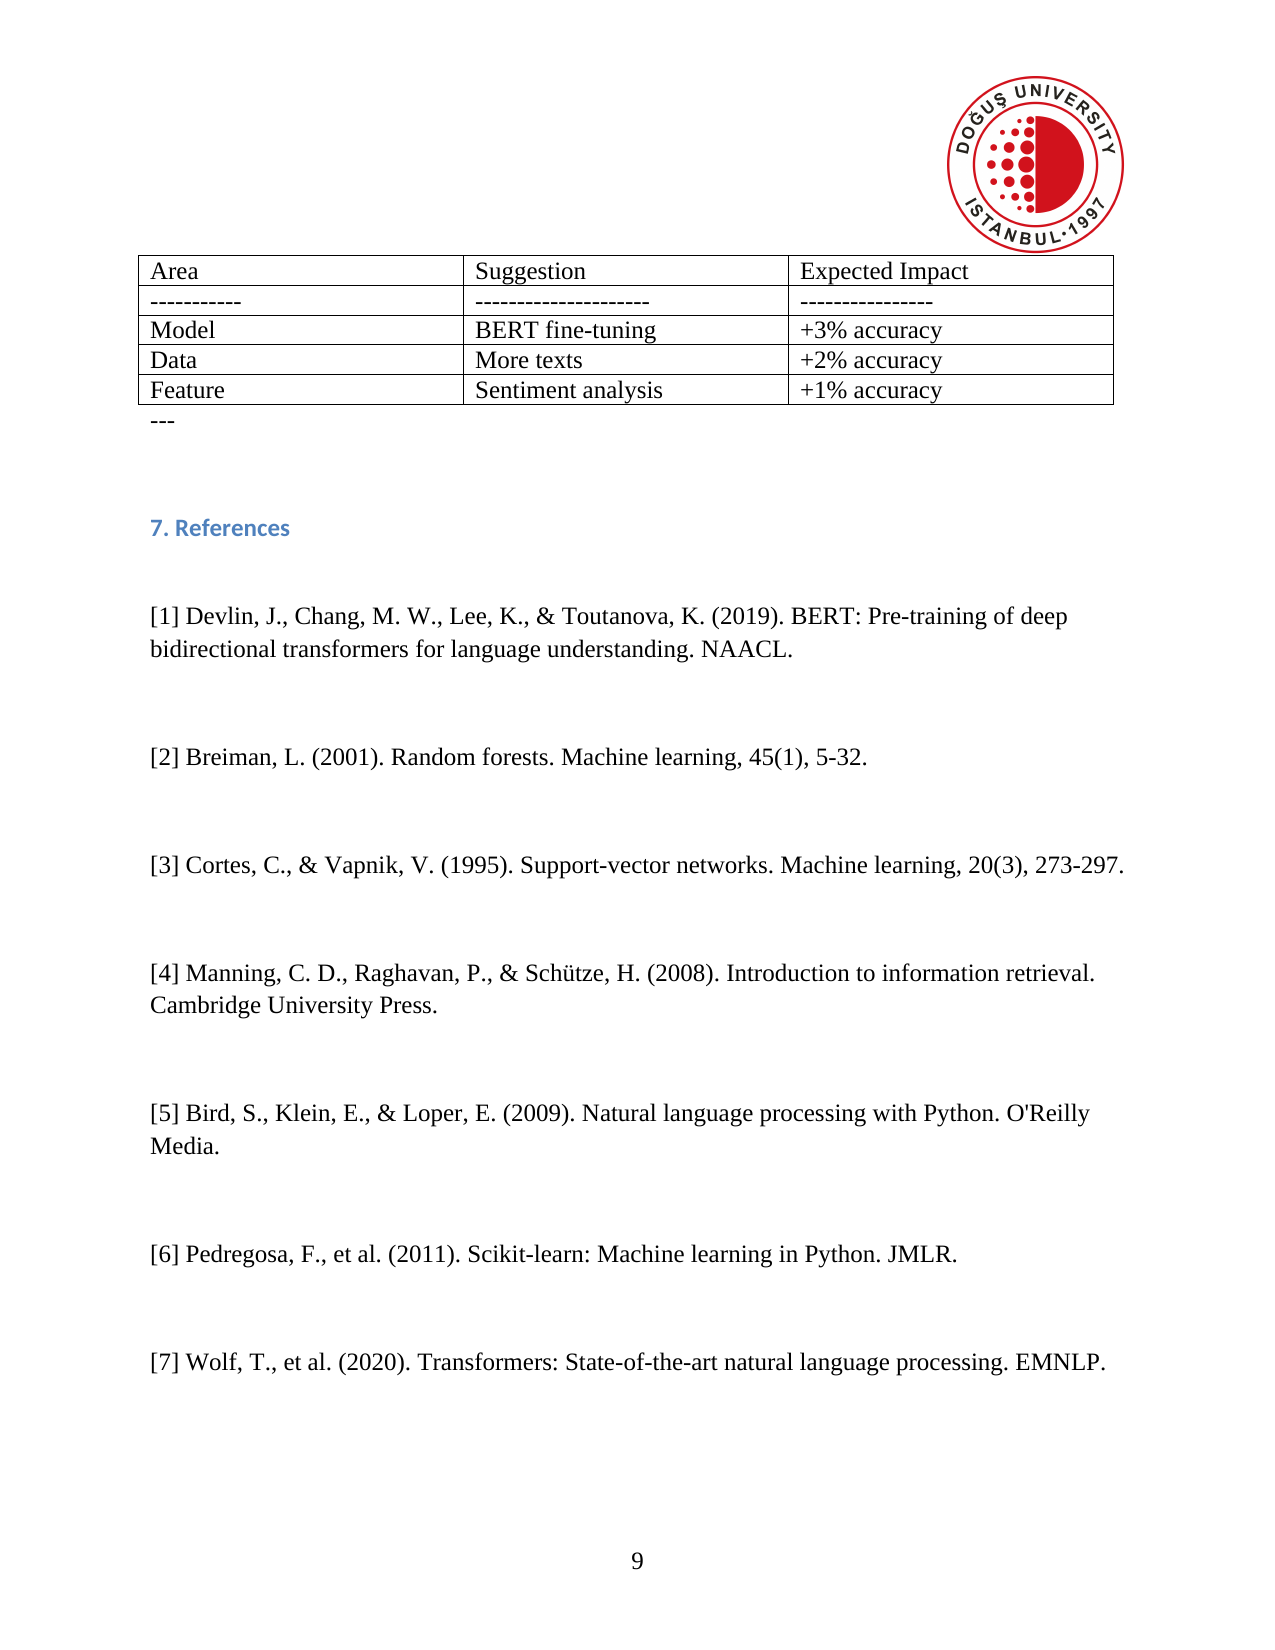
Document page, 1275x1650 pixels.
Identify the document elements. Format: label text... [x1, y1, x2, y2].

text [1] Devlin, J., Chang, M. W., Lee, K., & Toutanova, K. (2019). BERT: Pre-training of deep bidirectional transformers for language understanding. NAACL. [150, 601, 1125, 663]
text [2] Breiman, L. (2001). Random forests. Machine learning, 45(1), 5-32. [150, 742, 1125, 771]
table_cell Data [139, 345, 463, 374]
text --- [150, 405, 1125, 434]
text [3] Cortes, C., & Vapnik, V. (1995). Support-vector networks. Machine learning, 20(3), 273-297. [150, 850, 1125, 879]
subtitle 7. References [150, 513, 1125, 543]
text [5] Bird, S., Klein, E., & Loper, E. (2009). Natural language processing with Python. O'Reilly Media. [150, 1098, 1125, 1160]
table_cell ----------- [139, 286, 463, 314]
table_cell More texts [464, 345, 788, 374]
table_cell --------------------- [464, 286, 788, 314]
table_cell +1% accuracy [789, 375, 1113, 404]
text [7] Wolf, T., et al. (2020). Transformers: State-of-the-art natural language processing. EMNLP. [150, 1347, 1125, 1376]
table_header Expected Impact [789, 256, 1113, 285]
table_cell +2% accuracy [789, 345, 1113, 374]
table_cell BERT fine-tuning [464, 316, 788, 344]
picture [945, 75, 1125, 255]
table_cell ---------------- [789, 286, 1113, 314]
table_cell Sentiment analysis [464, 375, 788, 404]
table_cell Feature [139, 375, 463, 404]
table_cell Model [139, 316, 463, 344]
table_cell +3% accuracy [789, 316, 1113, 344]
table_header Suggestion [464, 256, 788, 285]
text [6] Pedregosa, F., et al. (2011). Scikit-learn: Machine learning in Python. JMLR. [150, 1239, 1125, 1268]
table_header Area [139, 256, 463, 285]
text [4] Manning, C. D., Raghavan, P., & Schütze, H. (2008). Introduction to information retrieval. Cambridge University Press. [150, 958, 1125, 1019]
